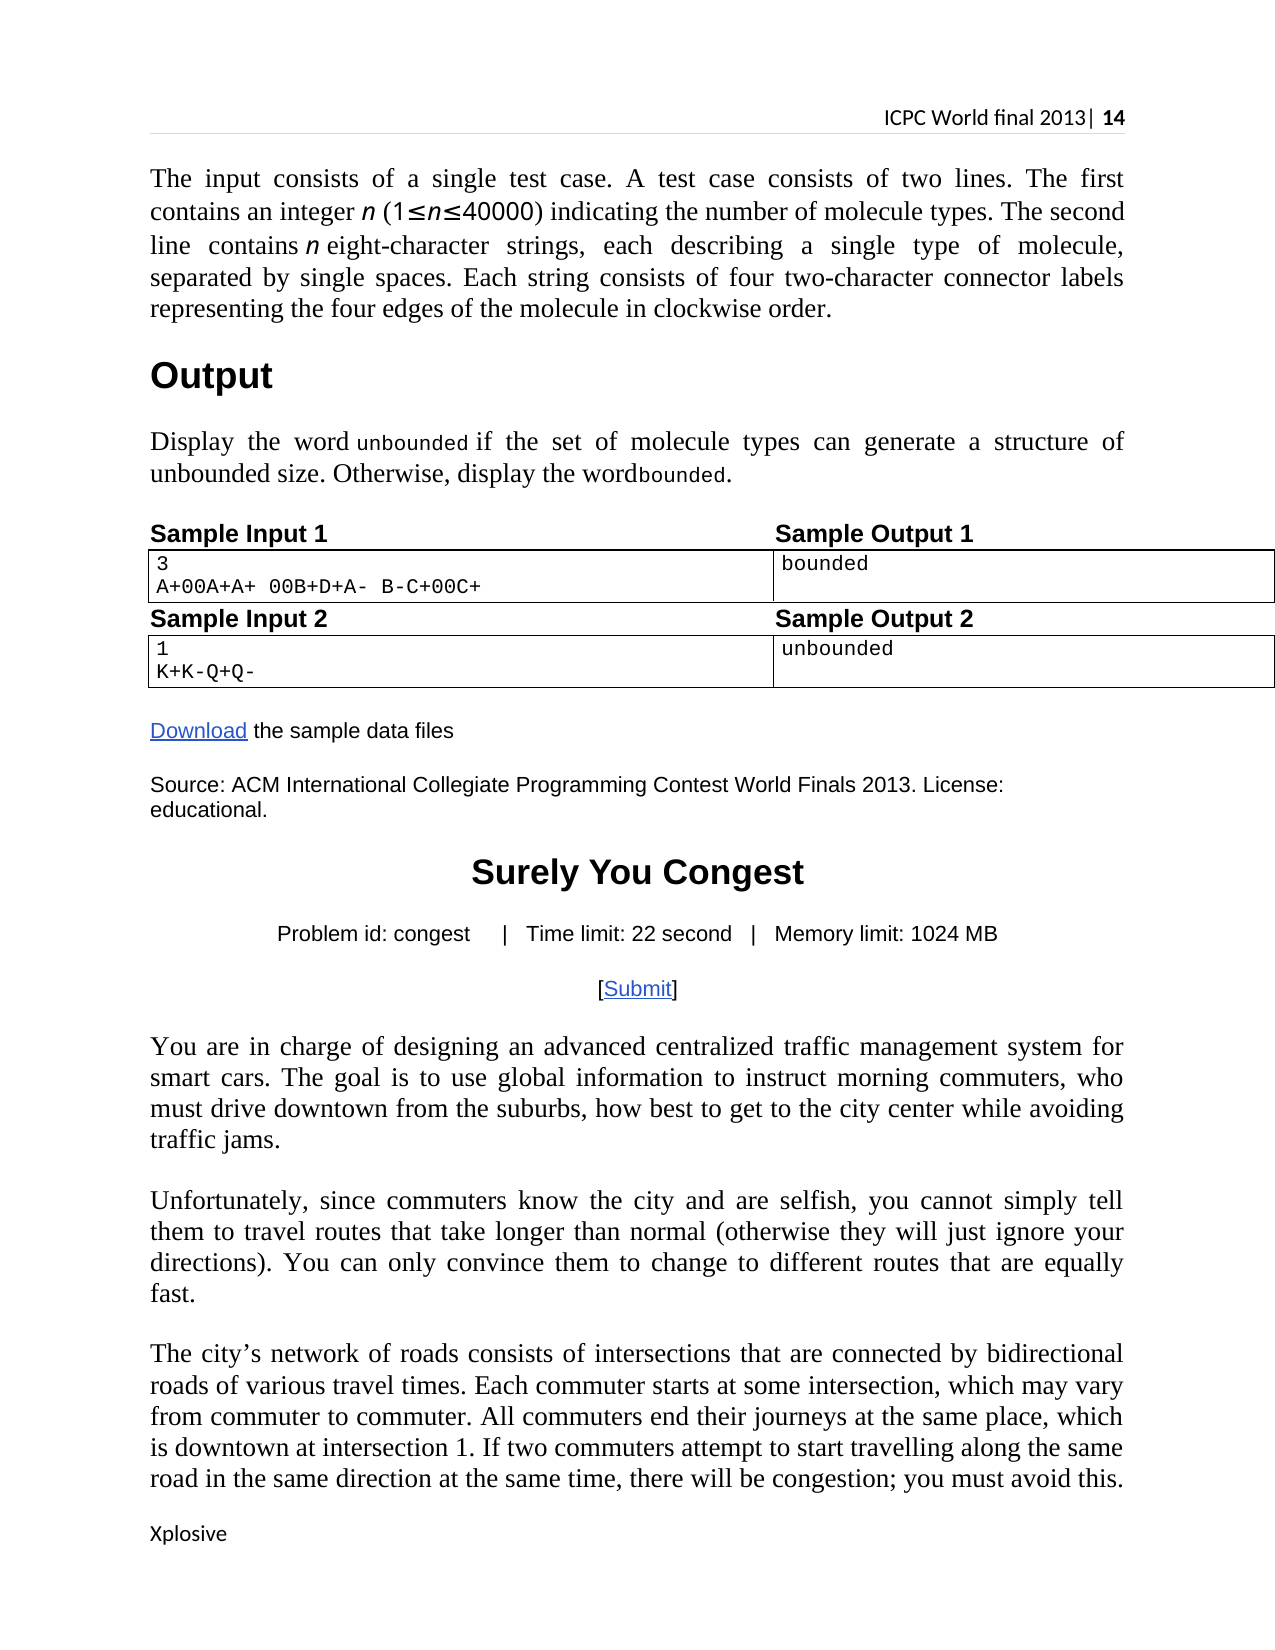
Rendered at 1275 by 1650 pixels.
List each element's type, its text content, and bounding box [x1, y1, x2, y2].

subtitle Surely You Congest [150, 851, 1125, 892]
text You are in charge of designing an advanced centralized traffic management system for smart cars. The goal is to use global information to instruct morning commuters, who must drive downtown from the suburbs, how best to get to the city center while avoiding traffic jams. [150, 1030, 1125, 1155]
text Unfortunately, since commuters know the city and are selfish, you cannot simply tell them to travel routes that take longer than normal (otherwise they will just ignore your directions). You can only convince them to change to different routes that are equally fast. [150, 1184, 1125, 1308]
table_header Sample Output 2 [774, 603, 1275, 635]
text Output [150, 353, 1125, 396]
text Display the word unbounded if the set of molecule types can generate a structure of unbounded size. Otherwise, display the wordbounded. [150, 425, 1125, 488]
table_cell bounded [774, 551, 1274, 601]
text Source: ACM International Collegiate Programming Contest World Finals 2013. License: educational. [150, 772, 1125, 822]
table_header Sample Input 2 [149, 603, 773, 635]
text [Submit] [150, 976, 1125, 1001]
table_cell unbounded [774, 636, 1274, 687]
text Download the sample data files [150, 717, 1125, 743]
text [150, 1338, 1125, 1493]
table_header Sample Output 1 [774, 518, 1275, 549]
text The input consists of a single test case. A test case consists of two lines. The first contains an integer n (1≤n≤40000) indicating the number of molecule types. The second line contains n eight-character strings, each describing a single type of molecule, separated by single spaces. Each string consists of four two-character connector labels representing the four edges of the molecule in clockwise order. [150, 162, 1125, 324]
table_cell 1 K+K-Q+Q- [149, 636, 773, 687]
table_cell 3 A+00A+A+ 00B+D+A- B-C+00C+ [149, 551, 773, 601]
table_header Sample Input 1 [149, 518, 773, 549]
text Problem id: congest | Time limit: 22 second | Memory limit: 1024 MB [150, 921, 1125, 947]
